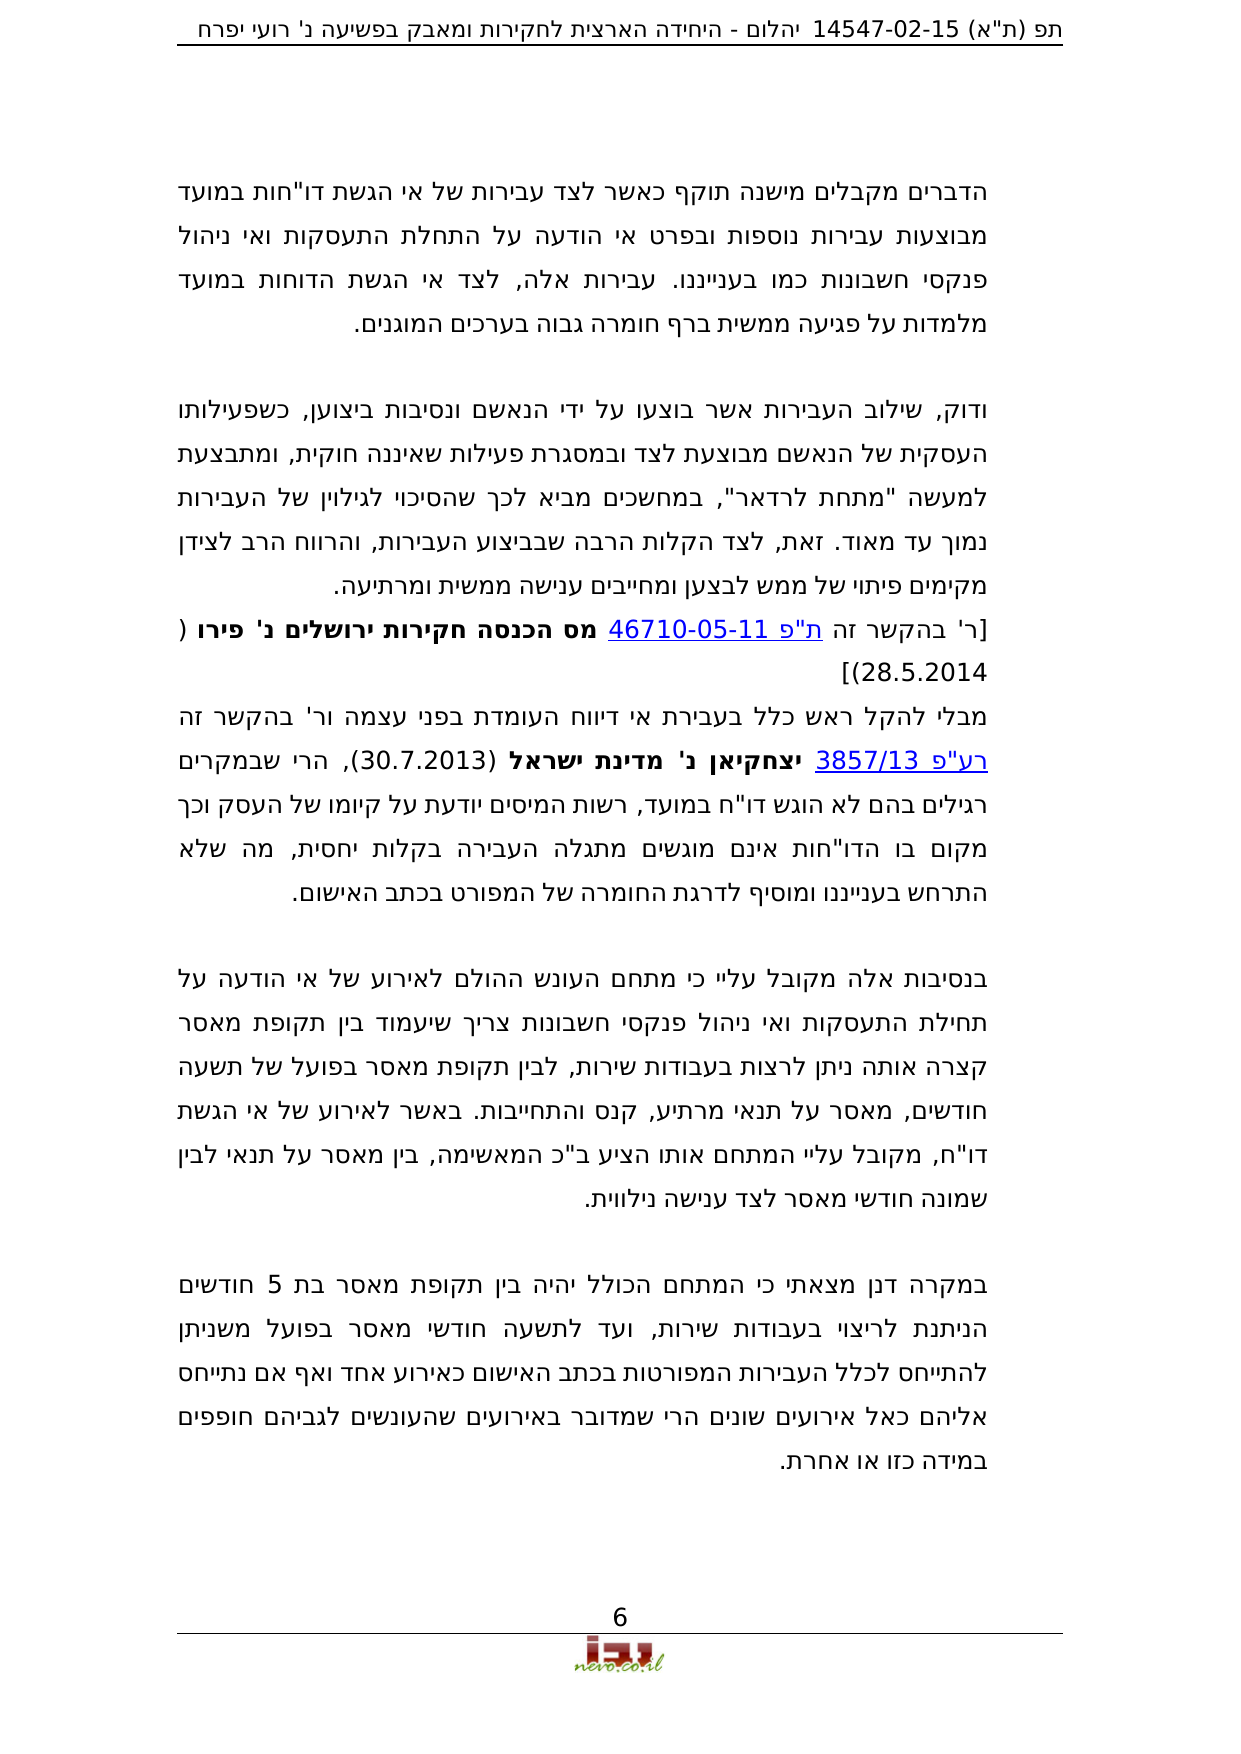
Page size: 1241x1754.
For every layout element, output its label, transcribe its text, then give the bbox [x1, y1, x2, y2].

picture [574, 1635, 666, 1673]
text הדברים מקבלים מישנה תוקף כאשר לצד עבירות של אי הגשת דו"חות במועד מבוצעות עבירות נוספות ובפרט אי הודעה על התחלת התעסקות ואי ניהול פנקסי חשבונות כמו בענייננו. עבירות אלה, לצד אי הגשת הדוחות במועד מלמדות על פגיעה ממשית ברף חומרה גבוה בערכים המוגנים. [177, 177, 988, 338]
text בנסיבות אלה מקובל עליי כי מתחם העונש ההולם לאירוע של אי הודעה על תחילת התעסקות ואי ניהול פנקסי חשבונות צריך שיעמוד בין תקופת מאסר קצרה אותה ניתן לרצות בעבודות שירות, לבין תקופת מאסר בפועל של תשעה חודשים, מאסר על תנאי מרתיע, קנס והתחייבות. באשר לאירוע של אי הגשת דו"ח, מקובל עליי המתחם אותו הציע ב"כ המאשימה, בין מאסר על תנאי לבין שמונה חודשי מאסר לצד ענישה נילווית. [177, 964, 988, 1213]
text במקרה דנן מצאתי כי המתחם הכולל יהיה בין תקופת מאסר בת 5 חודשים הניתנת לריצוי בעבודות שירות, ועד לתשעה חודשי מאסר בפועל משניתן להתייחס לכלל העבירות המפורטות בכתב האישום כאירוע אחד ואף אם נתייחס אליהם כאל אירועים שונים הרי שמדובר באירועים שהעונשים לגביהם חופפים במידה כזו או אחרת. [177, 1271, 988, 1475]
text [ר' בהקשר זה ת"פ 46710-05-11 מס הכנסה חקירות ירושלים נ' פירו (28.5.2014)] [177, 615, 988, 688]
text ודוק, שילוב העבירות אשר בוצעו על ידי הנאשם ונסיבות ביצוען, כשפעילותו העסקית של הנאשם מבוצעת לצד ובמסגרת פעילות שאיננה חוקית, ומתבצעת למעשה "מתחת לרדאר", במחשכים מביא לכך שהסיכוי לגילוין של העבירות נמוך עד מאוד. זאת, לצד הקלות הרבה שבביצוע העבירות, והרווח הרב לצידן מקימים פיתוי של ממש לבצען ומחייבים ענישה ממשית ומרתיעה. [177, 396, 988, 600]
text מבלי להקל ראש כלל בעבירת אי דיווח העומדת בפני עצמה ור' בהקשר זה רע"פ 3857/13 יצחקיאן נ' מדינת ישראל (30.7.2013), הרי שבמקרים רגילים בהם לא הוגש דו"ח במועד, רשות המיסים יודעת על קיומו של העסק וכך מקום בו הדו"חות אינם מוגשים מתגלה העבירה בקלות יחסית, מה שלא התרחש בענייננו ומוסיף לדרגת החומרה של המפורט בכתב האישום. [177, 702, 988, 907]
